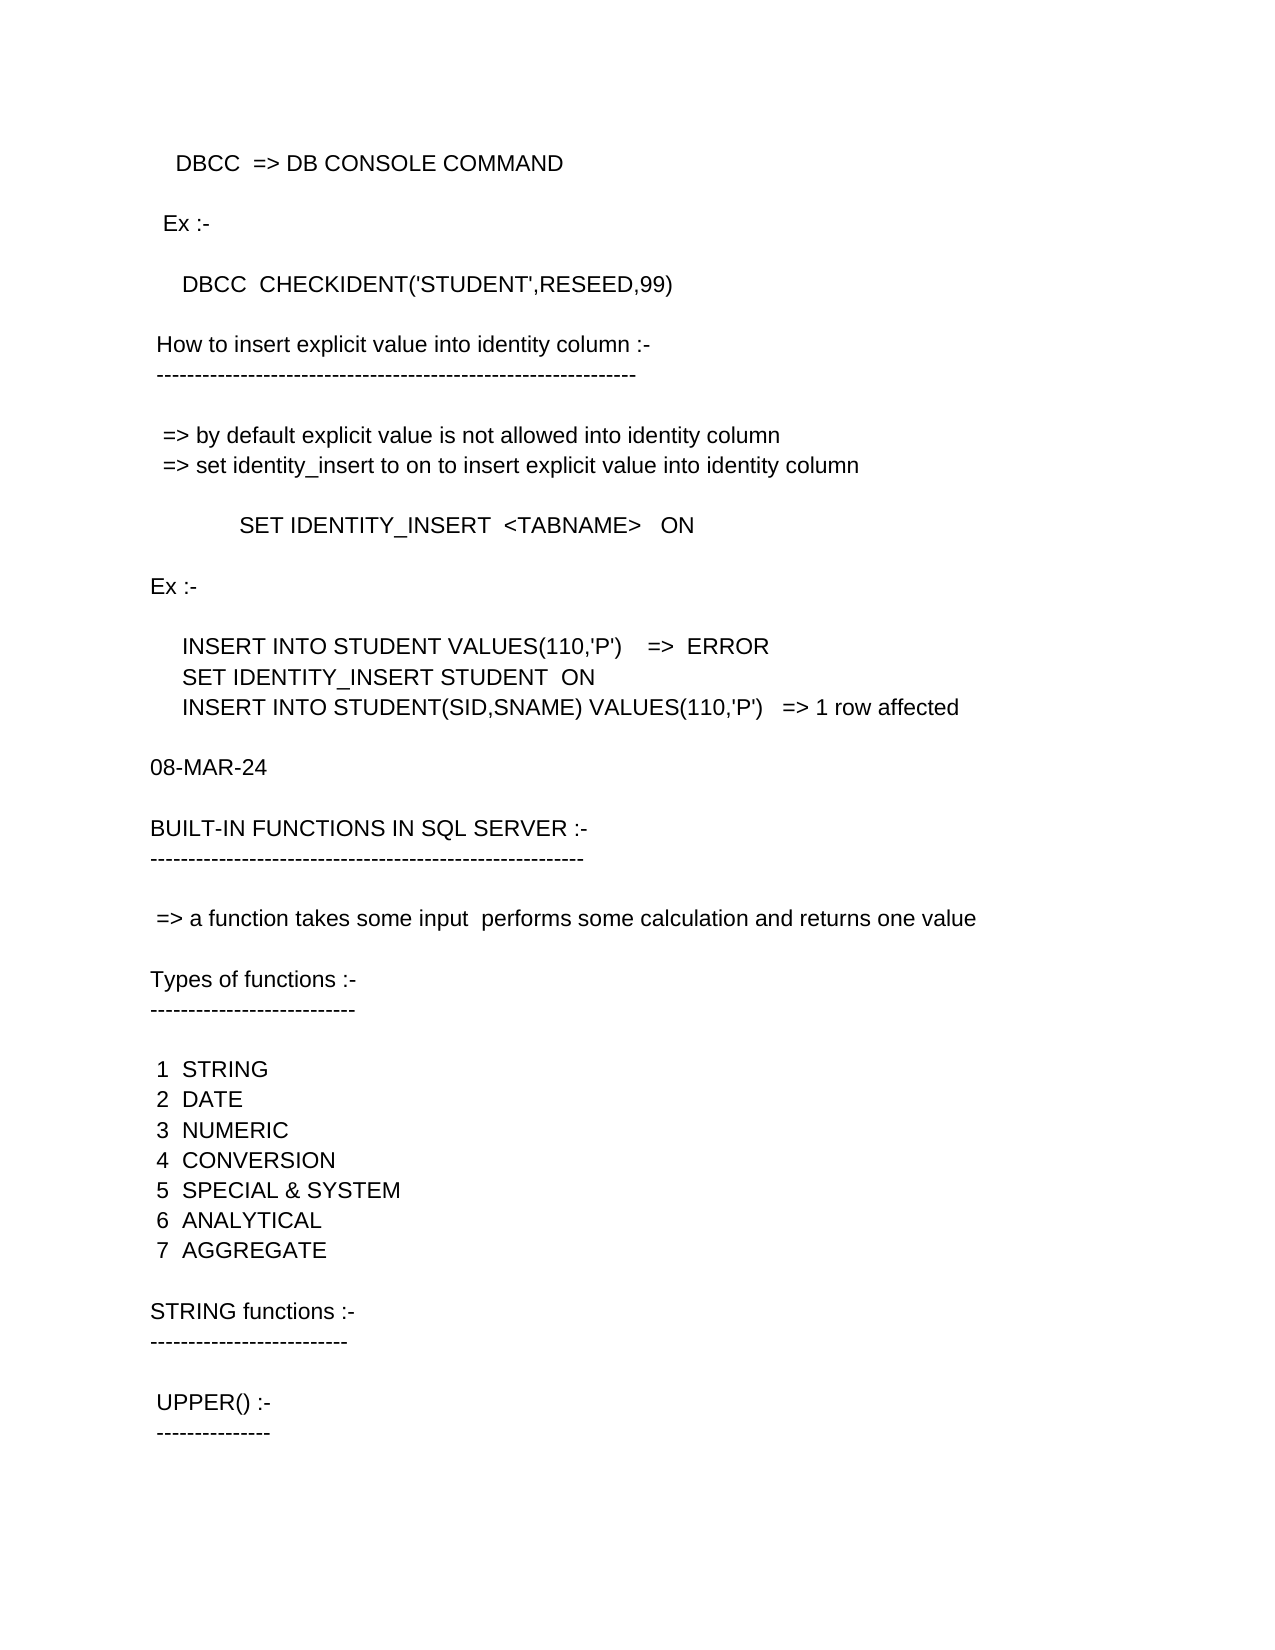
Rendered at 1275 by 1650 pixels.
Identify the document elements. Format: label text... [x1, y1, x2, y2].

text UPPER() :- [150, 1388, 1125, 1415]
text DBCC CHECKIDENT('STUDENT',RESEED,99) [150, 271, 1125, 297]
text -------------------------- [150, 1328, 1125, 1354]
text Types of functions :- [150, 966, 1125, 992]
text 6 ANALYTICAL [150, 1207, 1125, 1234]
text STRING functions :- [150, 1298, 1125, 1324]
text How to insert explicit value into identity column :- [150, 331, 1125, 358]
text --------------------------------------------------------- [150, 845, 1125, 871]
text BUILT-IN FUNCTIONS IN SQL SERVER :- [150, 814, 1125, 841]
text 2 DATE [150, 1086, 1125, 1113]
text 5 SPECIAL & SYSTEM [150, 1177, 1125, 1203]
text INSERT INTO STUDENT(SID,SNAME) VALUES(110,'P') => 1 row affected [150, 694, 1125, 720]
text => a function takes some input performs some calculation and returns one value [150, 905, 1125, 932]
text => set identity_insert to on to insert explicit value into identity column [150, 452, 1125, 478]
text 08-MAR-24 [150, 754, 1125, 781]
text INSERT INTO STUDENT VALUES(110,'P') => ERROR [150, 633, 1125, 660]
text 3 NUMERIC [150, 1117, 1125, 1143]
text 4 CONVERSION [150, 1147, 1125, 1173]
text => by default explicit value is not allowed into identity column [150, 422, 1125, 448]
text --------------- [150, 1419, 1125, 1445]
text --------------------------- [150, 996, 1125, 1022]
text SET IDENTITY_INSERT <TABNAME> ON [150, 512, 1125, 539]
text SET IDENTITY_INSERT STUDENT ON [150, 663, 1125, 690]
text Ex :- [150, 573, 1125, 599]
text Ex :- [150, 210, 1125, 237]
text 1 STRING [150, 1056, 1125, 1083]
text --------------------------------------------------------------- [150, 361, 1125, 388]
text DBCC => DB CONSOLE COMMAND [150, 150, 1125, 176]
text 7 AGGREGATE [150, 1237, 1125, 1264]
